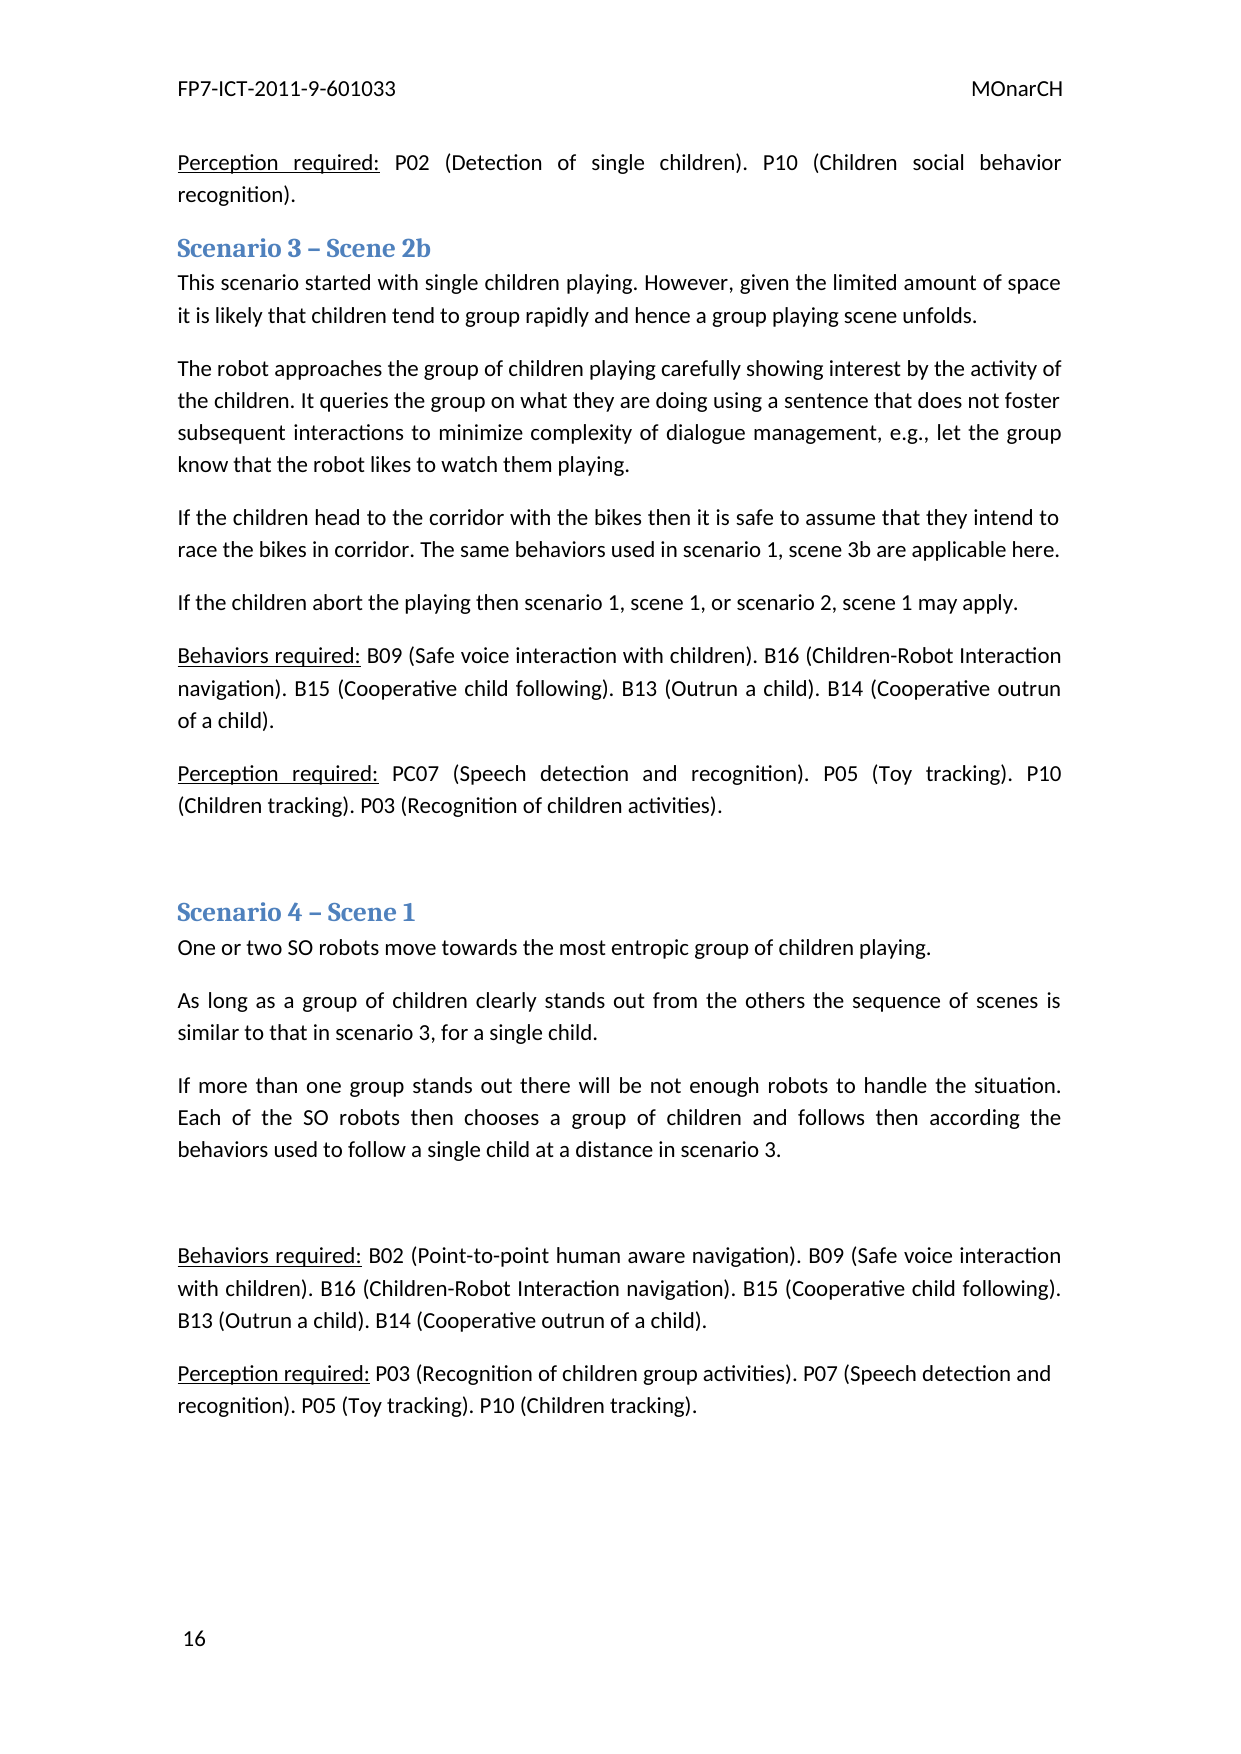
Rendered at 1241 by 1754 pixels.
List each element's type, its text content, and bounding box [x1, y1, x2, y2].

text One or two SO robots move towards the most entropic group of children playing. [177, 933, 1063, 961]
text Perception required: P03 (Recognition of children group activities). P07 (Speech detection and recognition). P05 (Toy tracking). P10 (Children tracking). [177, 1359, 1063, 1419]
text As long as a group of children clearly stands out from the others the sequence of scenes is similar to that in scenario 3, for a single child. [177, 986, 1063, 1046]
text If more than one group stands out there will be not enough robots to handle the situation. Each of the SO robots then chooses a group of children and follows then according the behaviors used to follow a single child at a distance in scenario 3. [177, 1071, 1063, 1163]
text This scenario started with single children playing. However, given the limited amount of space it is likely that children tend to group rapidly and hence a group playing scene unfolds. [177, 268, 1063, 329]
text If the children head to the corridor with the bikes then it is safe to assume that they intend to race the bikes in corridor. The same behaviors used in scenario 1, scene 3b are applicable here. [177, 503, 1063, 563]
text Behaviors required: B09 (Safe voice interaction with children). B16 (Children-Robot Interaction navigation). B15 (Cooperative child following). B13 (Outrun a child). B14 (Cooperative outrun of a child). [177, 642, 1063, 734]
text Perception required: PC07 (Speech detection and recognition). P05 (Toy tracking). P10 (Children tracking). P03 (Recognition of children activities). [177, 759, 1063, 819]
text Perception required: P02 (Detection of single children). P10 (Children social behavior recognition). [177, 148, 1063, 208]
subtitle Scenario 3 – Scene 2b [177, 233, 1063, 264]
text If the children abort the playing then scenario 1, scene 1, or scenario 2, scene 1 may apply. [177, 588, 1063, 617]
text The robot approaches the group of children playing carefully showing interest by the activity of the children. It queries the group on what they are doing using a sentence that does not foster subsequent interactions to minimize complexity of dialogue management, e.g., let the group know that the robot likes to watch them playing. [177, 354, 1063, 478]
subtitle Scenario 4 – Scene 1 [177, 897, 1063, 928]
text Behaviors required: B02 (Point-to-point human aware navigation). B09 (Safe voice interaction with children). B16 (Children-Robot Interaction navigation). B15 (Cooperative child following). B13 (Outrun a child). B14 (Cooperative outrun of a child). [177, 1242, 1063, 1334]
